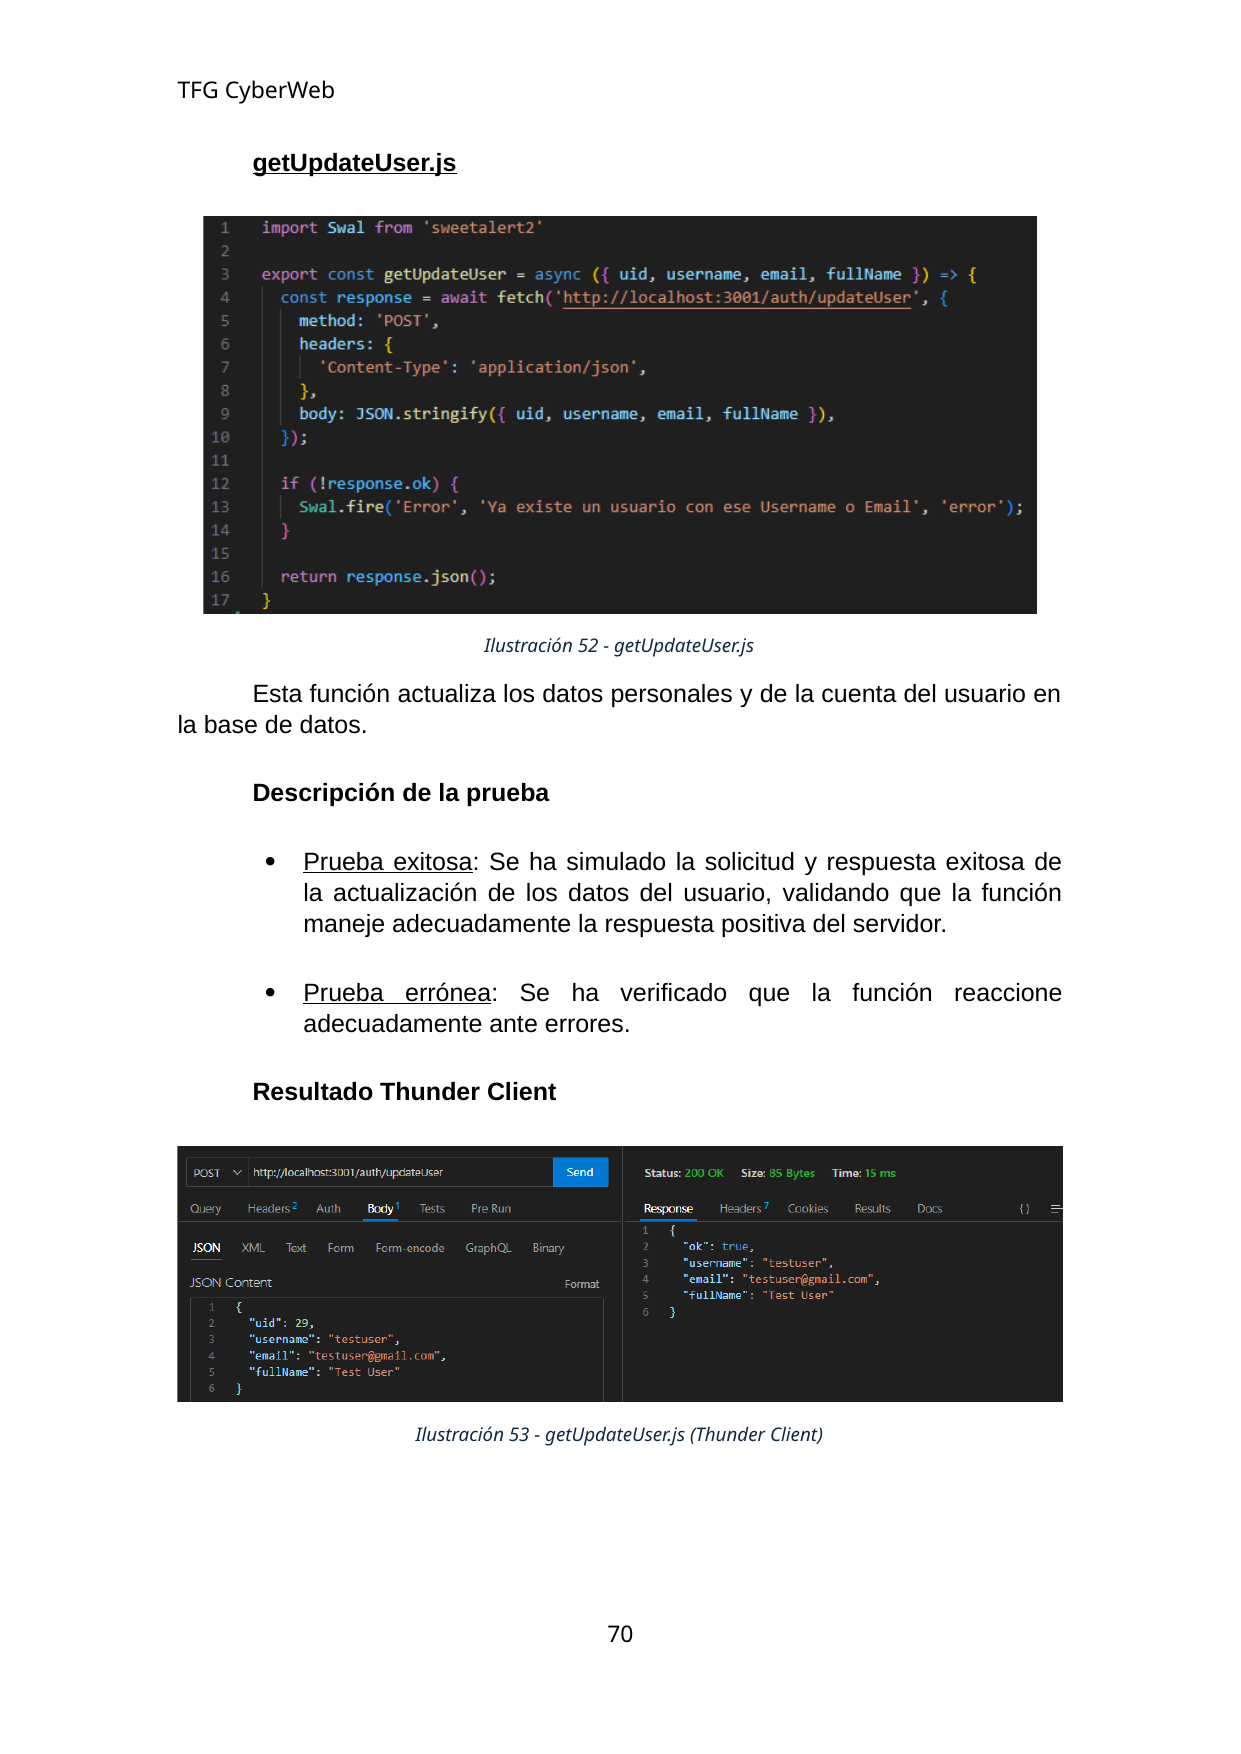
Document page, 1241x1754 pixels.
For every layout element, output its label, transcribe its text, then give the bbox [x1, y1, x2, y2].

picture [177, 1146, 1063, 1402]
text Resultado Thunder Client [252, 1077, 1063, 1106]
text Ilustración 53 - getUpdateUser.js (Thunder Client) [177, 1421, 1063, 1446]
list Prueba errónea: Se ha verificado que la función reaccione adecuadamente ante errores. [266, 978, 1063, 1038]
text Ilustración 52 - getUpdateUser.js [177, 632, 1063, 658]
text Descripción de la prueba [177, 778, 1063, 807]
text getUpdateUser.js [177, 148, 1063, 176]
picture [203, 216, 1037, 614]
text Esta función actualiza los datos personales y de la cuenta del usuario en la base de datos. [177, 679, 1063, 739]
list Prueba exitosa: Se ha simulado la solicitud y respuesta exitosa de la actualización de los datos del usuario, validando que la función maneje adecuadamente la respuesta positiva del servidor. [266, 847, 1063, 938]
